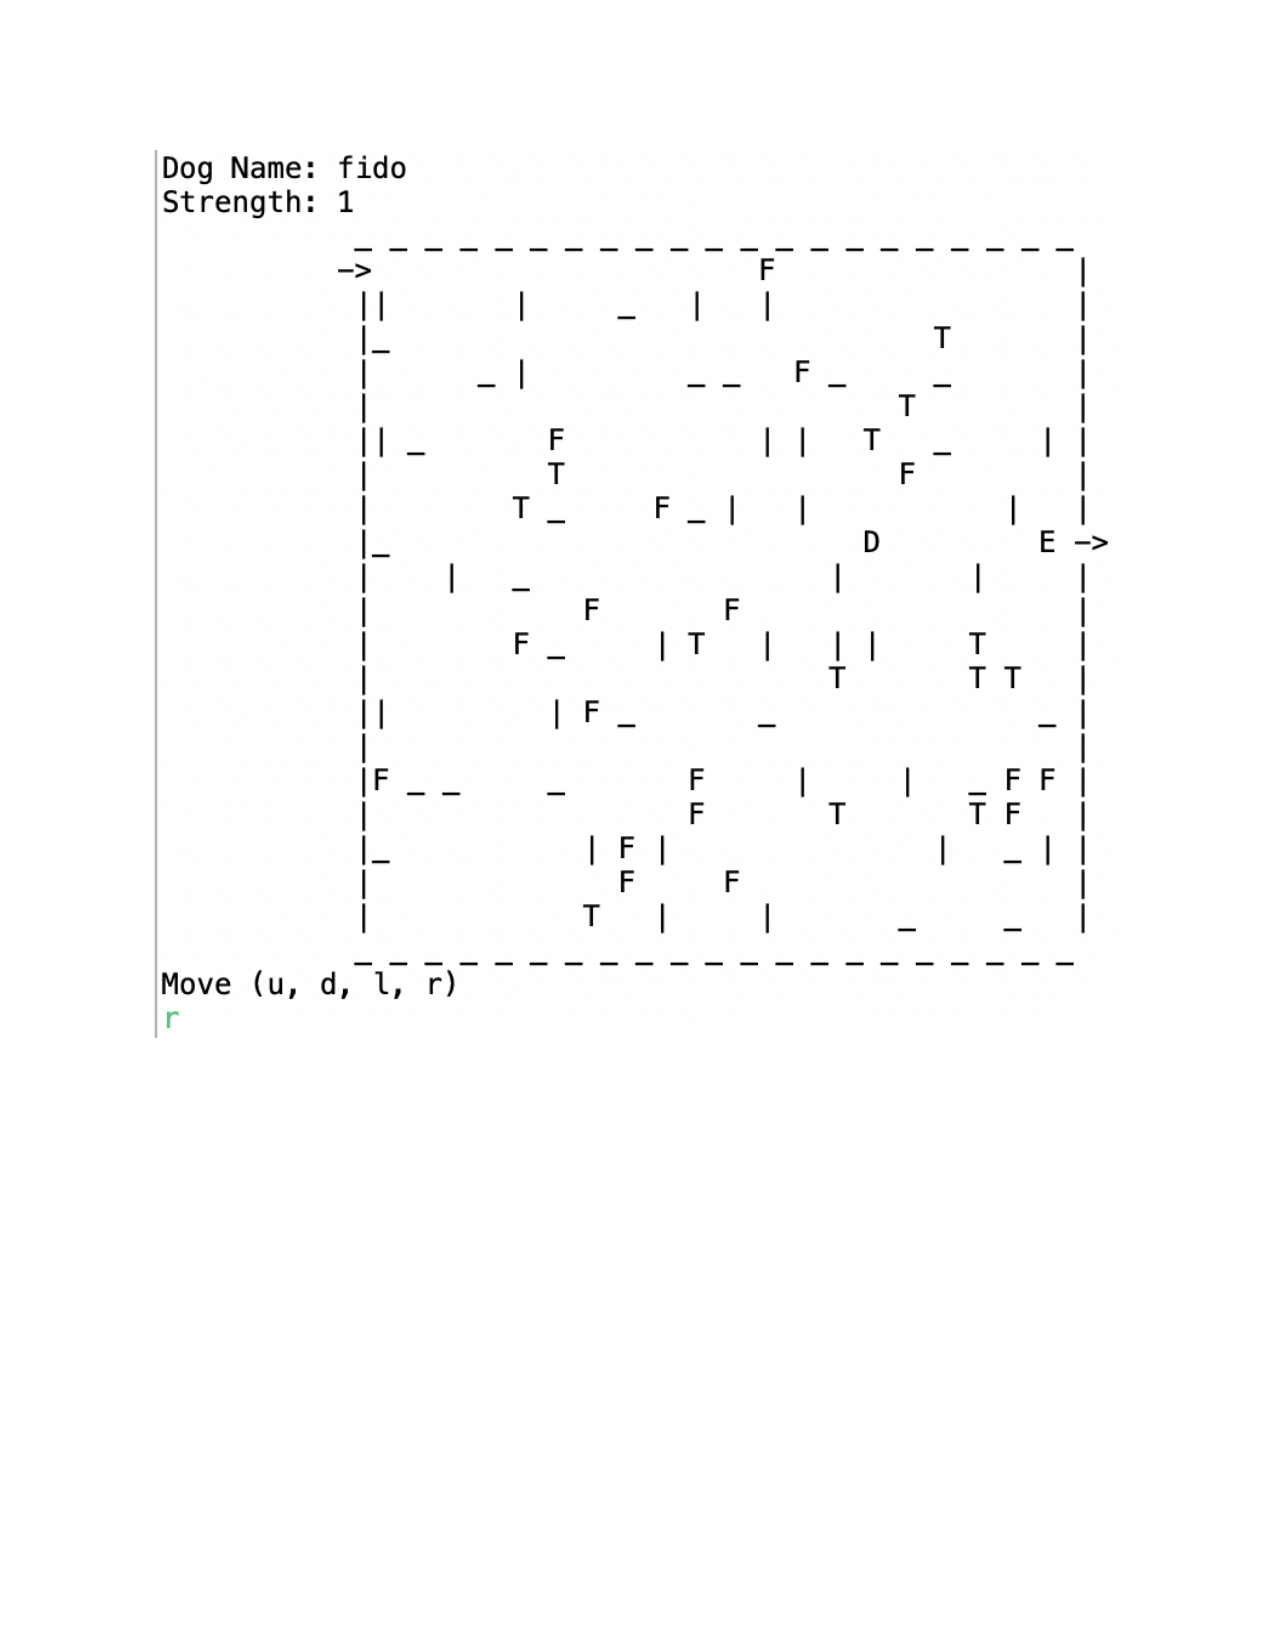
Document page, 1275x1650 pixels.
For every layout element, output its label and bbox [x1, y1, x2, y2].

picture [150, 150, 1125, 1038]
